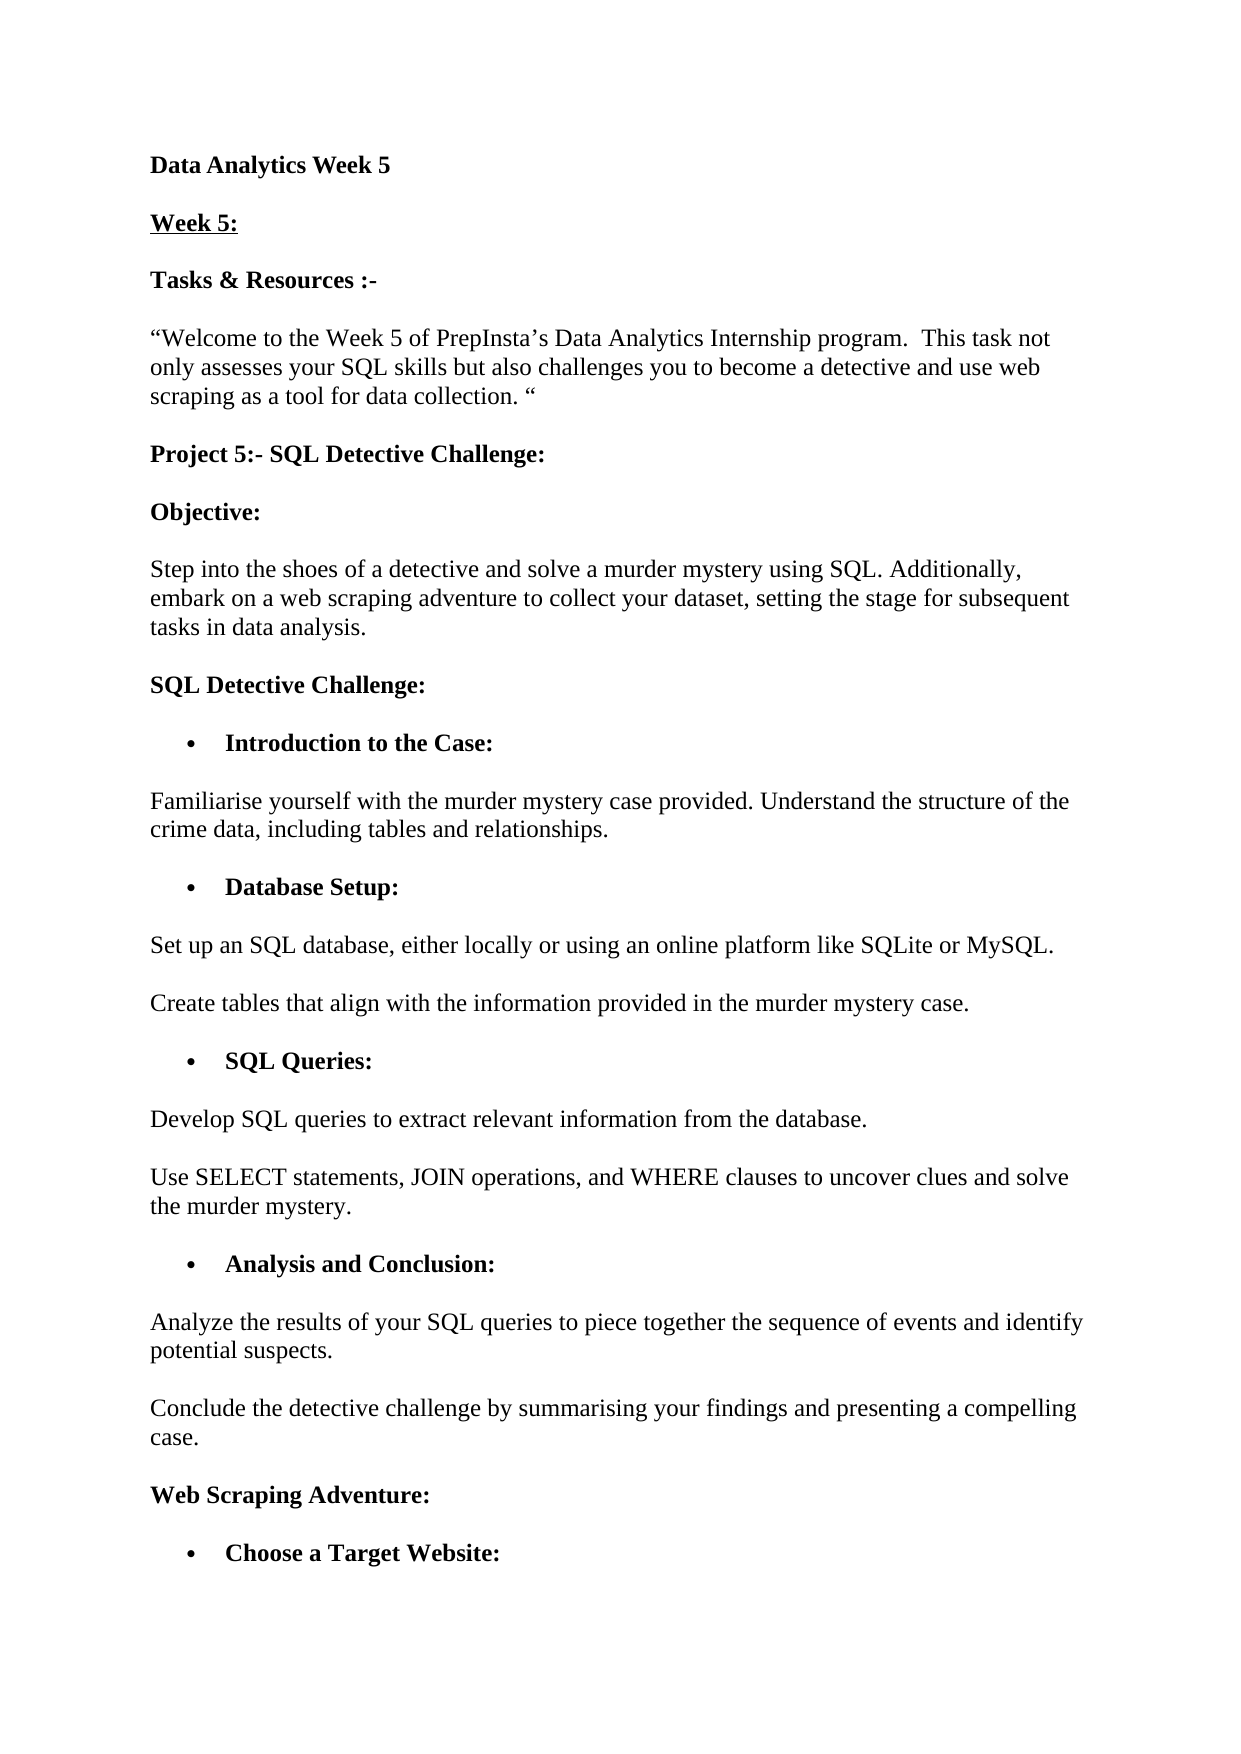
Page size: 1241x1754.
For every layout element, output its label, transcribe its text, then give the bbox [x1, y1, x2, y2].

text Analyze the results of your SQL queries to piece together the sequence of events and identify potential suspects. [150, 1307, 1090, 1364]
list Analysis and Conclusion: [187, 1249, 1090, 1277]
text Data Analytics Week 5 [150, 150, 1090, 179]
text Use SELECT statements, JOIN operations, and WHERE clauses to uncover clues and solve the murder mystery. [150, 1162, 1090, 1219]
list Introduction to the Case: [187, 728, 1090, 757]
text Conclude the detective challenge by summarising your findings and presenting a compelling case. [150, 1393, 1090, 1451]
text Develop SQL queries to extract relevant information from the database. [150, 1104, 1090, 1133]
list SQL Queries: [187, 1046, 1090, 1075]
text SQL Detective Challenge: [150, 670, 1090, 699]
text Objective: [150, 497, 1090, 525]
list Database Setup: [187, 872, 1090, 901]
text Create tables that align with the information provided in the murder mystery case. [150, 988, 1090, 1017]
text Set up an SQL database, either locally or using an online platform like SQLite or MySQL. [150, 930, 1090, 959]
text Project 5:- SQL Detective Challenge: [150, 439, 1090, 467]
text “Welcome to the Week 5 of PrepInsta’s Data Analytics Internship program. This task not only assesses your SQL skills but also challenges you to become a detective and use web scraping as a tool for data collection. “ [150, 323, 1090, 409]
list Choose a Target Website: [187, 1538, 1090, 1567]
text Week 5: Tasks & Resources :- [150, 208, 1090, 294]
text Web Scraping Adventure: [150, 1480, 1090, 1509]
text Step into the shoes of a detective and solve a murder mystery using SQL. Additionally, embark on a web scraping adventure to collect your dataset, setting the stage for subsequent tasks in data analysis. [150, 554, 1090, 641]
text Familiarise yourself with the murder mystery case provided. Understand the structure of the crime data, including tables and relationships. [150, 786, 1090, 843]
